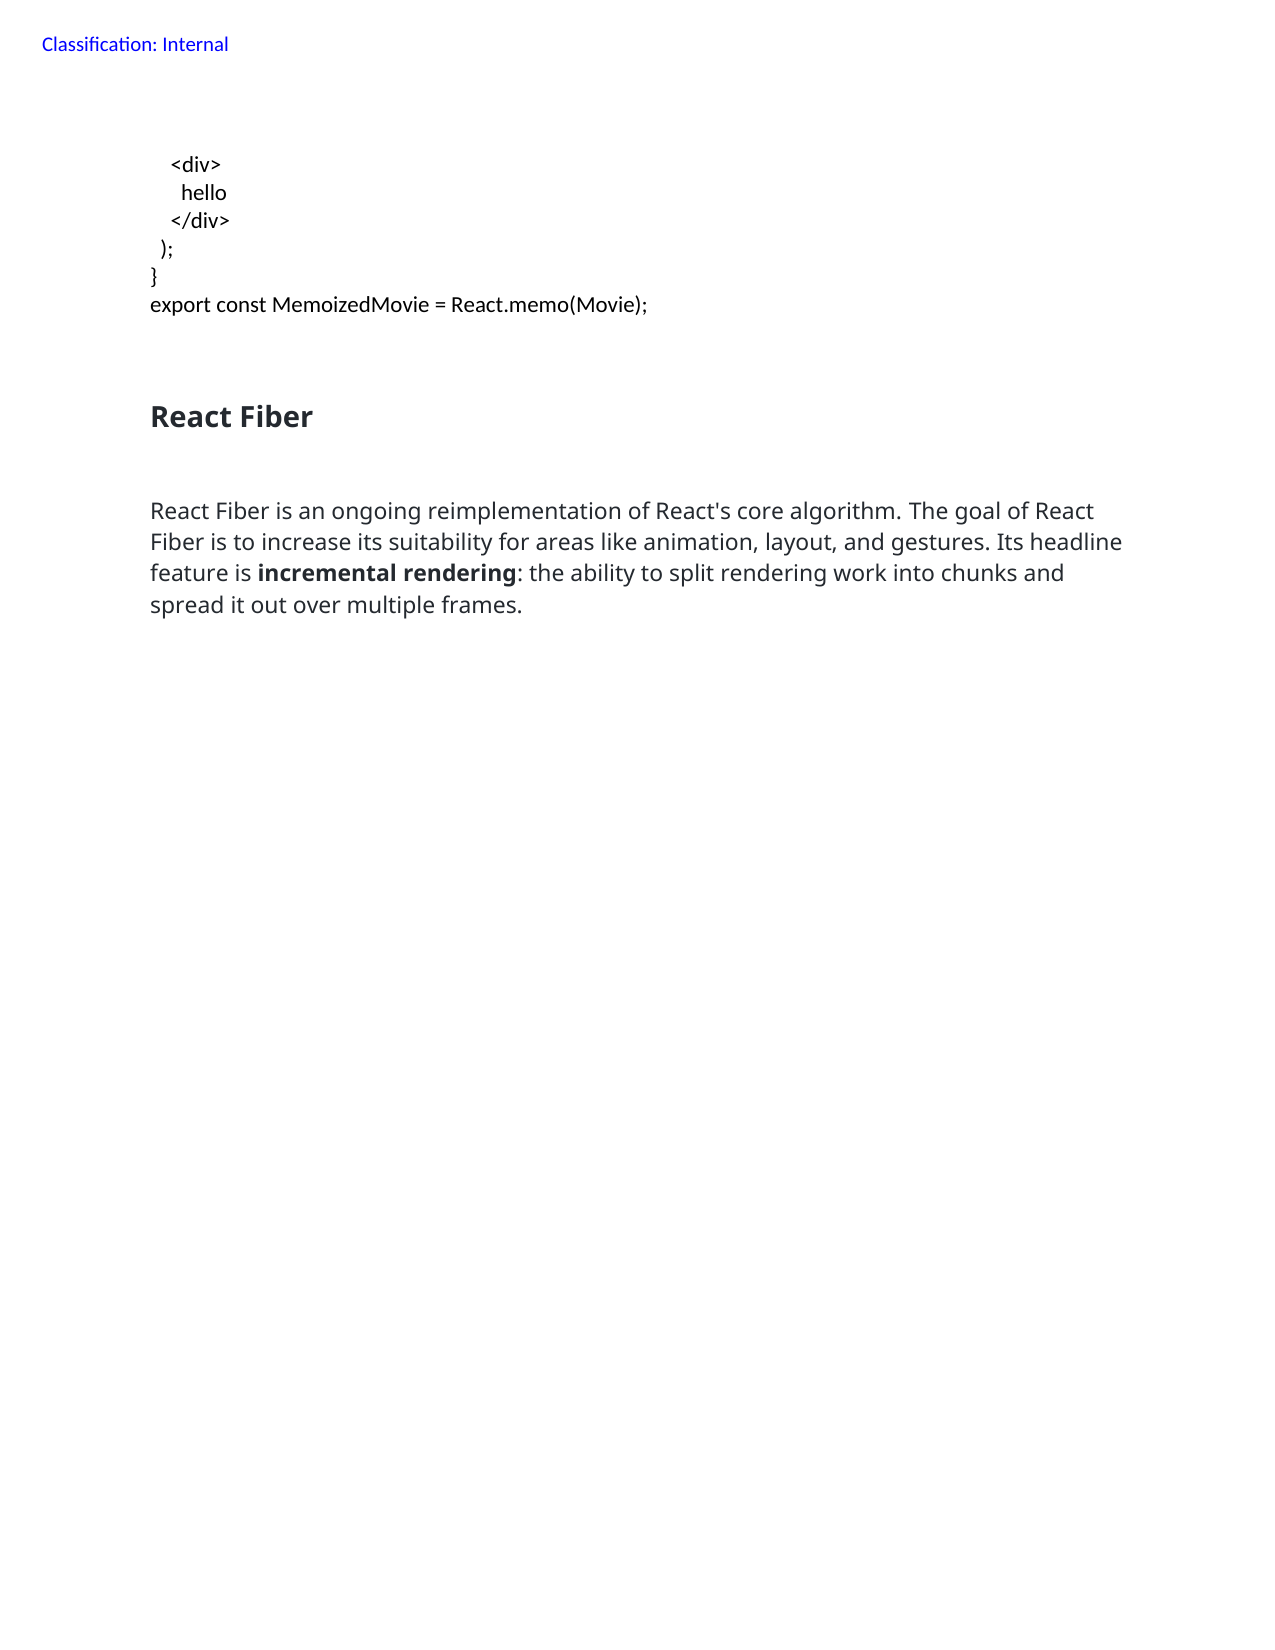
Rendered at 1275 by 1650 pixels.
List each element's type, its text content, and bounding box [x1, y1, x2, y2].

text <div> [150, 150, 1125, 178]
text </div> [150, 206, 1125, 234]
subtitle React Fiber [150, 396, 1125, 436]
text } [150, 262, 1125, 290]
text React Fiber is an ongoing reimplementation of React's core algorithm. The goal of React Fiber is to increase its suitability for areas like animation, layout, and gestures. Its headline feature is incremental rendering: the ability to split rendering work into chunks and spread it out over multiple frames. [150, 495, 1125, 620]
text ); [150, 234, 1125, 262]
text export const MemoizedMovie = React.memo(Movie); [150, 290, 1125, 318]
text hello [150, 178, 1125, 206]
